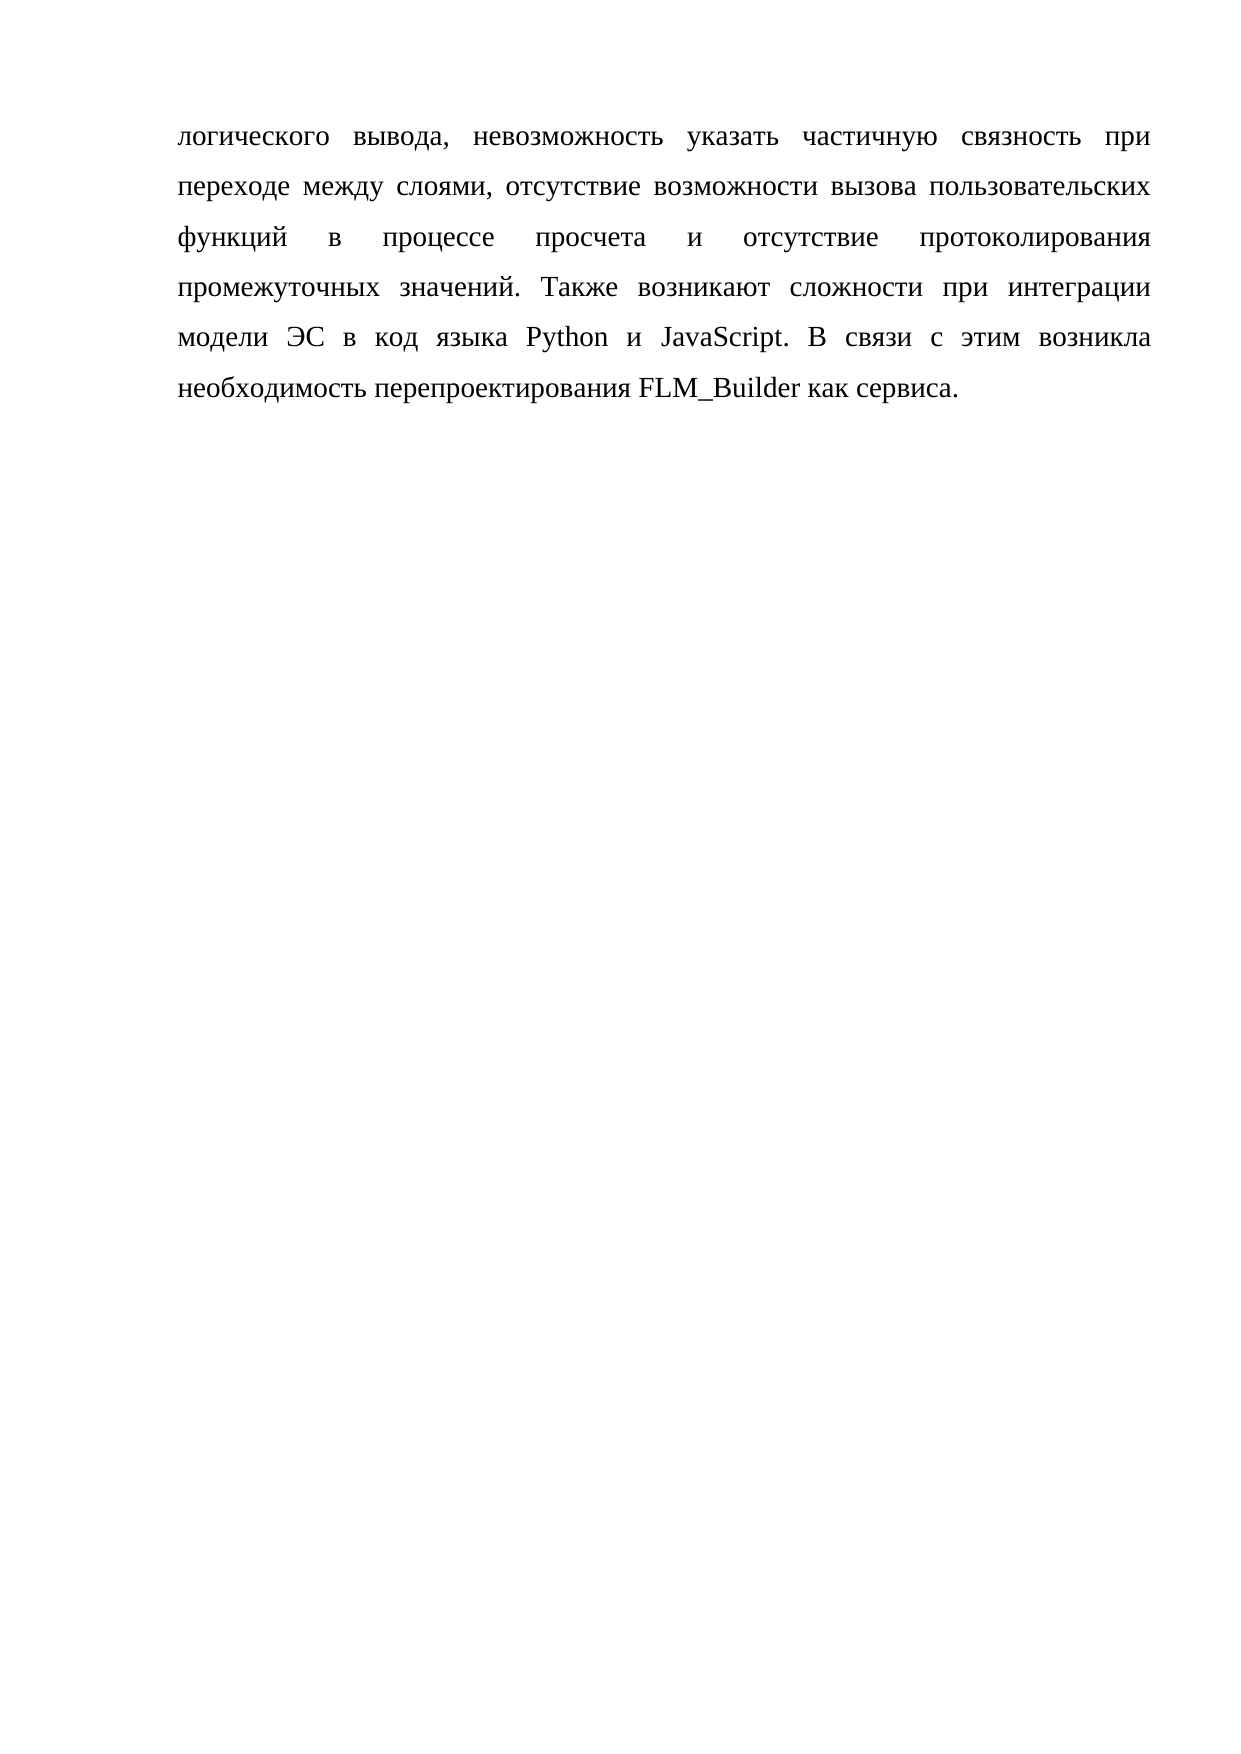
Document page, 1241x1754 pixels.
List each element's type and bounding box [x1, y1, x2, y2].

text [177, 118, 1152, 403]
